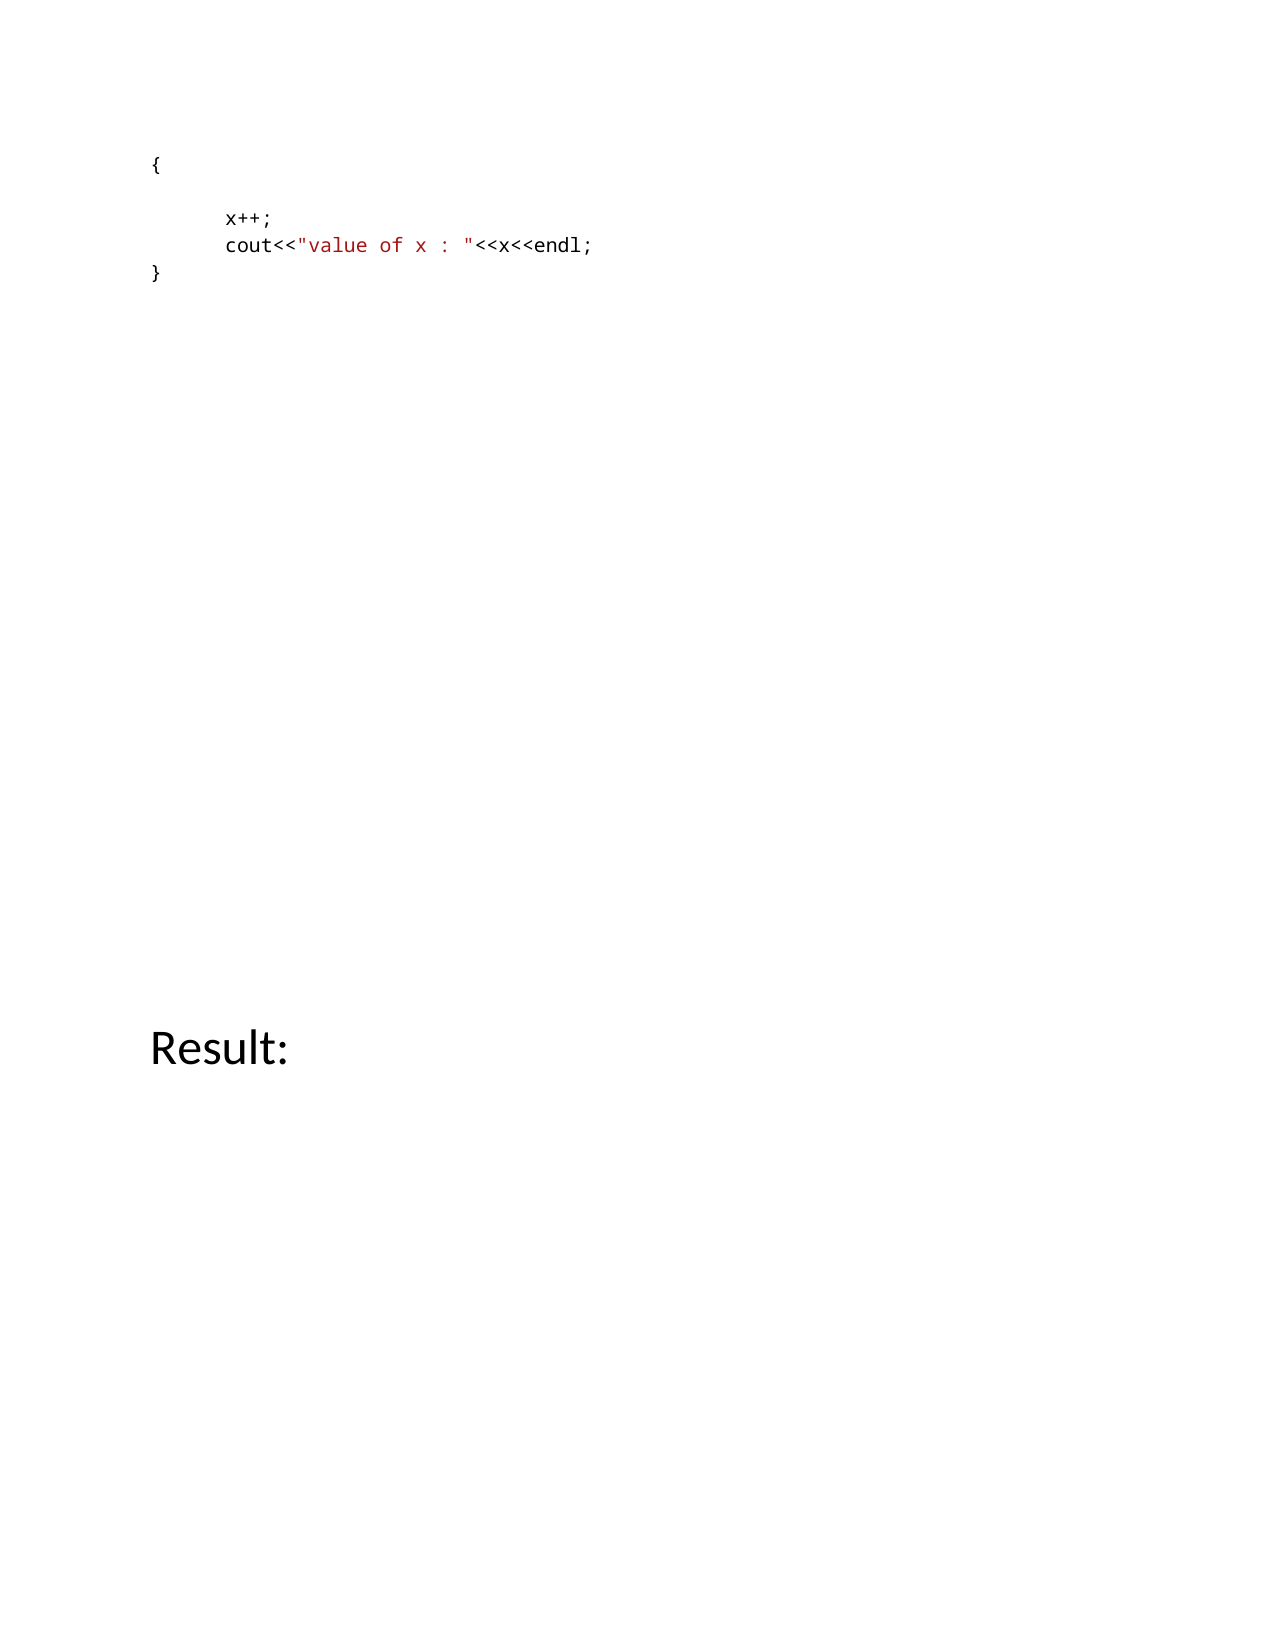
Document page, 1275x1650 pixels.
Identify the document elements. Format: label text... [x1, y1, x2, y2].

text { [150, 150, 1125, 177]
text x++; [150, 204, 1125, 231]
text } [150, 258, 1125, 285]
text Result: [150, 1016, 1125, 1077]
text cout<<"value of x : "<<x<<endl; [150, 231, 1125, 258]
